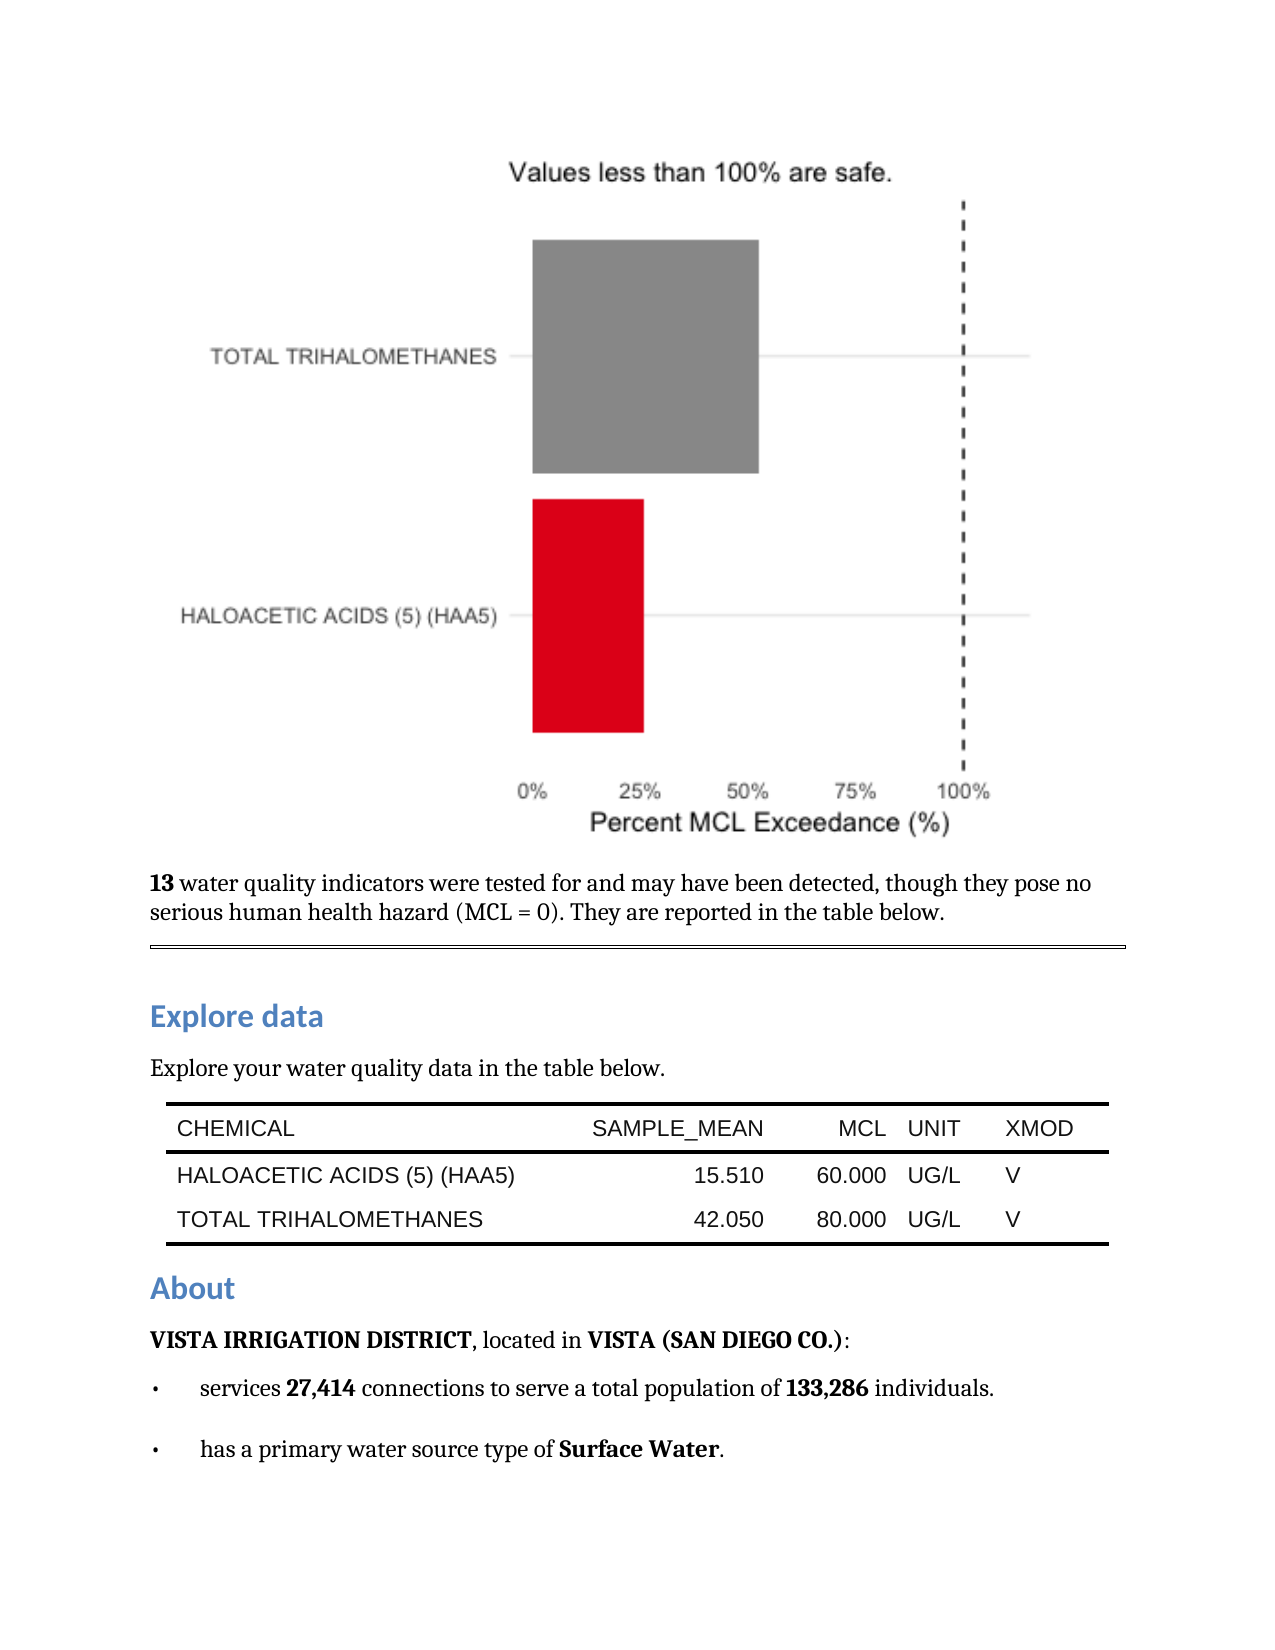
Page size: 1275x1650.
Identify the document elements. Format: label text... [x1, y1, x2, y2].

picture [168, 150, 1044, 850]
subtitle Explore data [150, 994, 1125, 1035]
table_cell 80.000 [774, 1197, 897, 1242]
table_cell TOTAL TRIHALOMETHANES [166, 1197, 562, 1242]
table_header UNIT [897, 1106, 995, 1150]
table_cell 42.050 [562, 1197, 774, 1242]
table_cell 15.510 [562, 1154, 774, 1197]
table_cell 60.000 [774, 1154, 897, 1197]
table_cell UG/L [897, 1197, 995, 1242]
subtitle About [150, 1267, 1125, 1308]
table_header XMOD [995, 1106, 1109, 1150]
text 13 water quality indicators were tested for and may have been detected, though they pose no serious human health hazard (MCL = 0). They are reported in the table below. [150, 869, 1125, 926]
list services 27,414 connections to serve a total population of 133,286 individuals. [150, 1374, 1125, 1431]
table_cell HALOACETIC ACIDS (5) (HAA5) [166, 1154, 562, 1197]
table_cell V [995, 1154, 1109, 1197]
table_cell UG/L [897, 1154, 995, 1197]
list has a primary water source type of Surface Water. [150, 1435, 1125, 1464]
text VISTA IRRIGATION DISTRICT, located in VISTA (SAN DIEGO CO.): [150, 1326, 1125, 1355]
table_header SAMPLE_MEAN [562, 1106, 774, 1150]
table_header MCL [774, 1106, 897, 1150]
table_header CHEMICAL [166, 1106, 562, 1150]
table_cell V [995, 1197, 1109, 1242]
text Explore your water quality data in the table below. [150, 1054, 1125, 1083]
